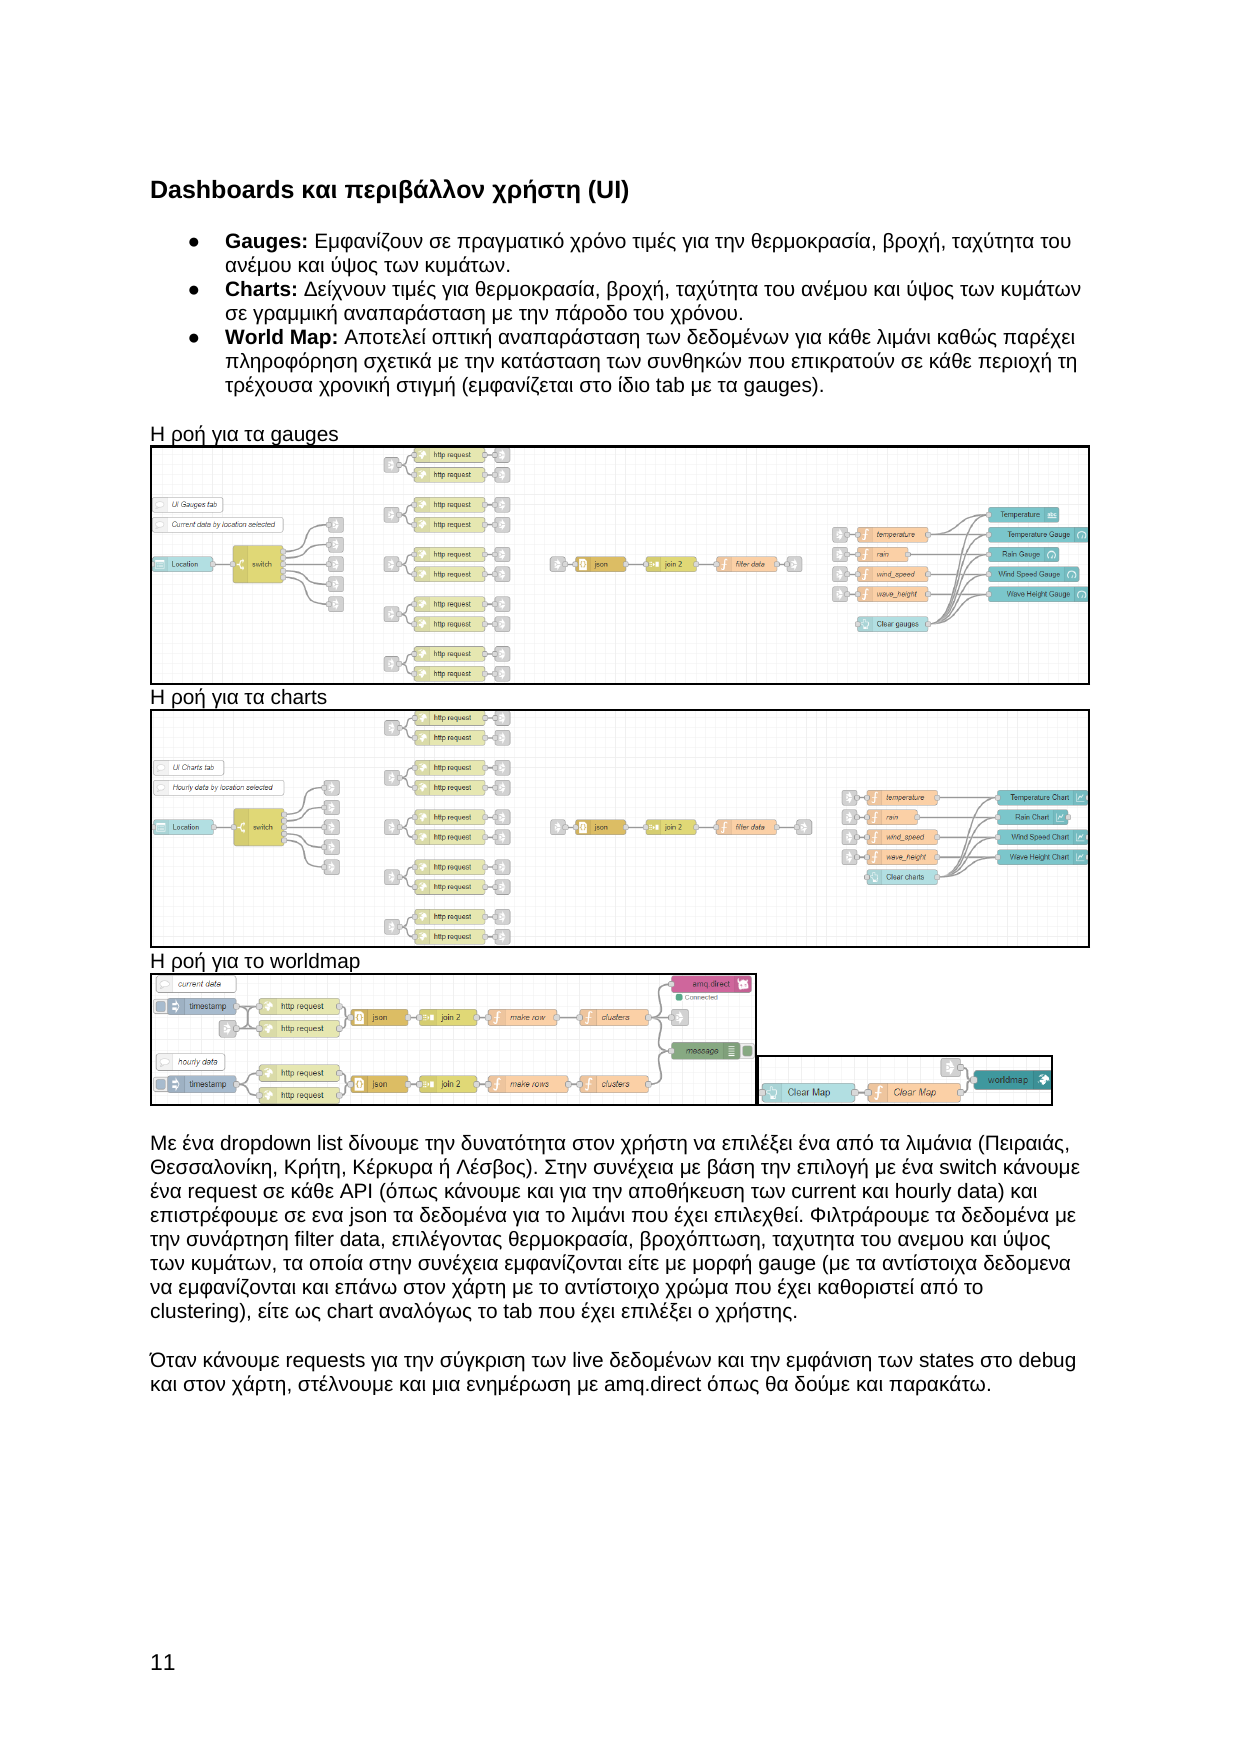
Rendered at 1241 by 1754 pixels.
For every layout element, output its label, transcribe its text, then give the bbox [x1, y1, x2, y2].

text Η ροή για τα gauges [150, 421, 1090, 445]
text Όταν κάνουμε requests για την σύγκριση των live δεδομένων και την εμφάνιση των states στο debug και στον χάρτη, στέλνουμε και μια ενημέρωση με amq.direct όπως θα δούμε και παρακάτω. [150, 1348, 1090, 1396]
list Gauges: Εμφανίζουν σε πραγματικό χρόνο τιμές για την θερμοκρασία, βροχή, ταχύτητα του ανέμου και ύψος των κυμάτων. [187, 229, 1090, 277]
list Charts: Δείχνουν τιμές για θερμοκρασία, βροχή, ταχύτητα του ανέμου και ύψος των κυμάτων σε γραμμική αναπαράσταση με την πάροδο του χρόνου. [187, 277, 1090, 324]
list World Map: Αποτελεί οπτική αναπαράσταση των δεδομένων για κάθε λιμάνι καθώς παρέχει πληροφόρηση σχετικά με την κατάσταση των συνθηκών που επικρατούν σε κάθε περιοχή τη τρέχουσα χρονική στιγμή (εμφανίζεται στο ίδιο tab με τα gauges). [187, 324, 1090, 396]
picture [152, 711, 1088, 946]
text Η ροή για το worldmap [150, 948, 1090, 972]
picture [152, 975, 755, 1104]
text Dashboards και περιβάλλον χρήστη (UI) [150, 175, 1090, 204]
text Με ένα dropdown list δίνουμε την δυνατότητα στον χρήστη να επιλέξει ένα από τα λιμάνια (Πειραιάς, Θεσσαλονίκη, Κρήτη, Κέρκυρα ή Λέσβος). Στην συνέχεια με βάση την επιλογή με ένα switch κάνουμε ένα request σε κάθε API (όπως κάνουμε και για την αποθήκευση των current και hourly data) και επιστρέφουμε σε ενα json τα δεδομένα για το λιμάνι που έχει επιλεχθεί. Φιλτράρουμε τα δεδομένα με την συνάρτηση filter data, επιλέγοντας θερμοκρασία, βροχόπτωση, ταχυτητα του ανεμου και ύψος των κυμάτων, τα οποία στην συνέχεια εμφανίζονται είτε με μορφή gauge (με τα αντίστοιχα δεδομενα να εμφανίζονται και επάνω στον χάρτη με το αντίστοιχο χρώμα που έχει καθοριστεί από το clustering), είτε ως chart αναλόγως το tab που έχει επιλέξει ο χρήστης. [150, 1131, 1090, 1323]
picture [759, 1057, 1051, 1104]
picture [152, 448, 1088, 683]
text Η ροή για τα charts [150, 685, 1090, 709]
